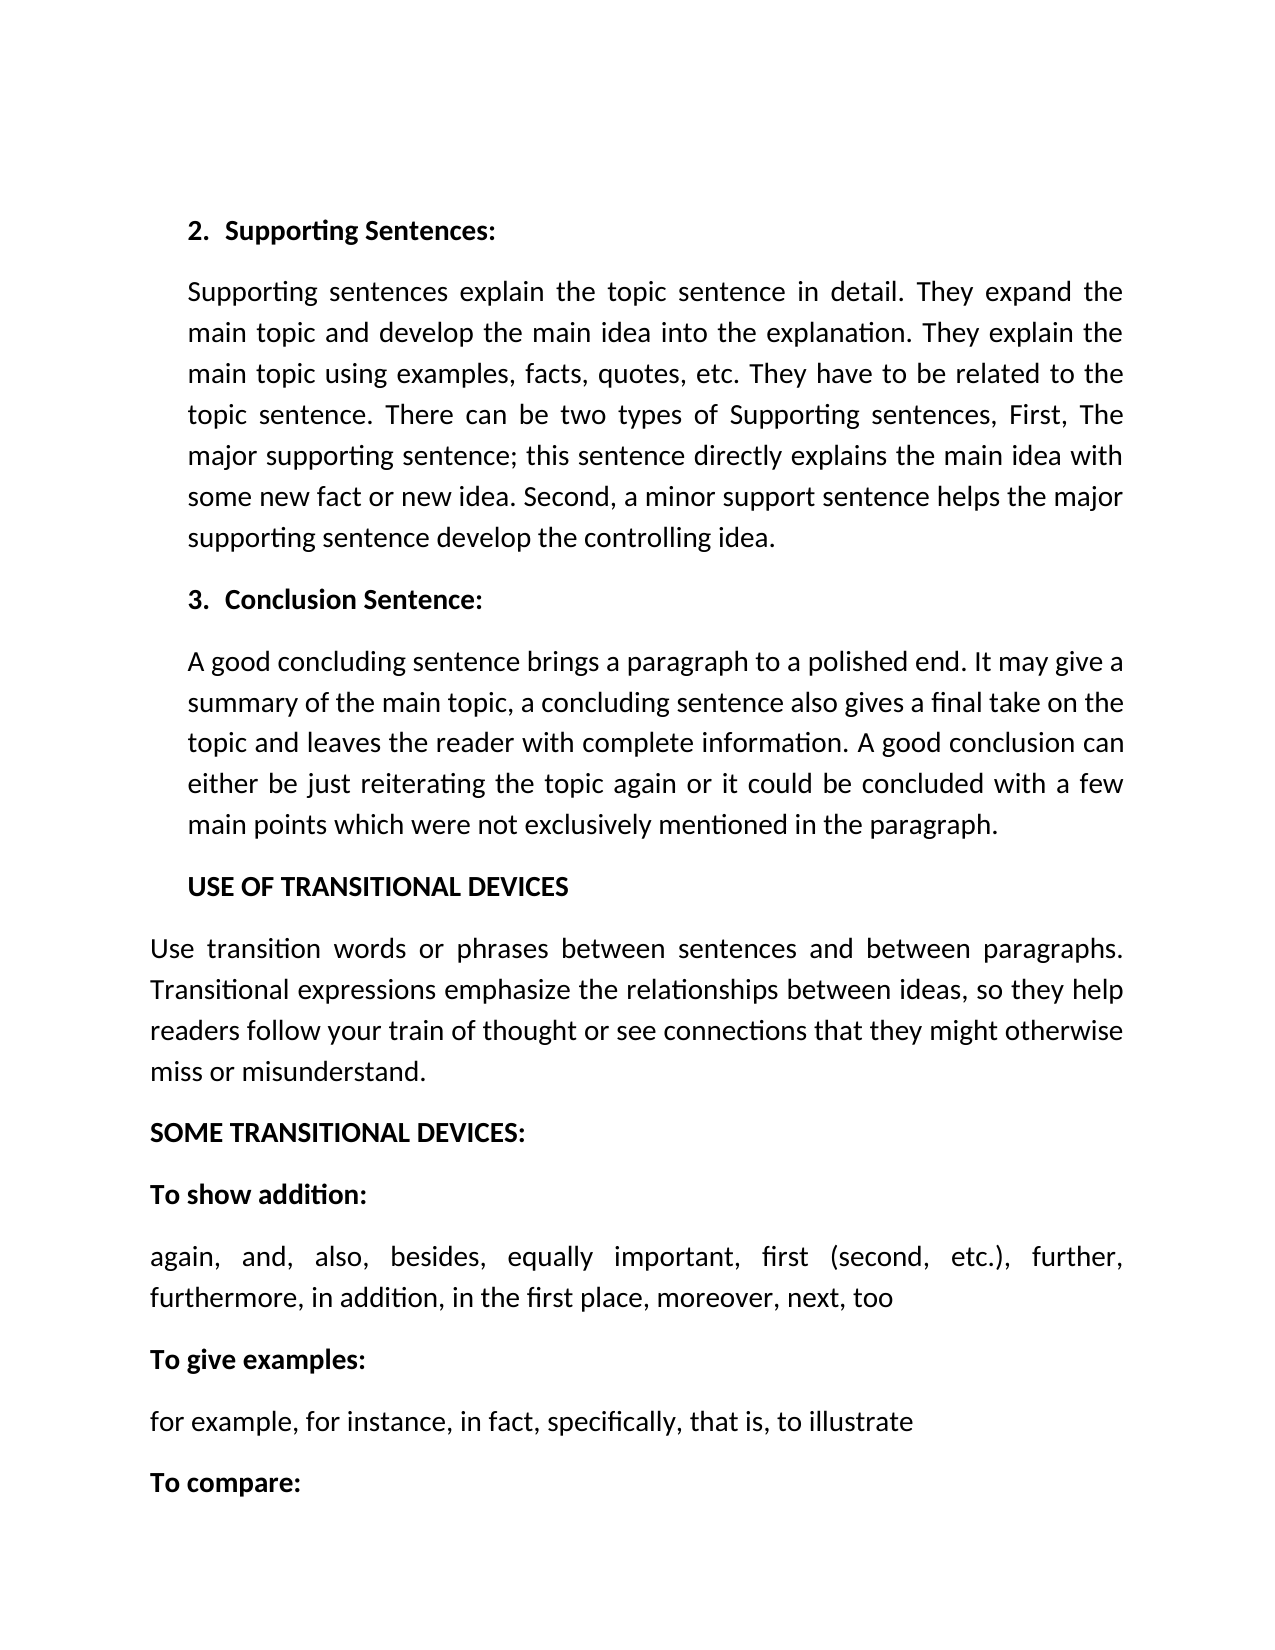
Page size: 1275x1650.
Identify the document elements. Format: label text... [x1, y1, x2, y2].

text Supporting sentences explain the topic sentence in detail. They expand the main topic and develop the main idea into the explanation. They explain the main topic using examples, facts, quotes, etc. They have to be related to the topic sentence. There can be two types of Supporting sentences, First, The major supporting sentence; this sentence directly explains the main idea with some new fact or new idea. Second, a minor support sentence helps the major supporting sentence develop the controlling idea. [187, 273, 1125, 555]
list Supporting Sentences: [187, 212, 1125, 247]
text for example, for instance, in fact, specifically, that is, to illustrate [150, 1403, 1125, 1438]
text Use transition words or phrases between sentences and between paragraphs. Transitional expressions emphasize the relationships between ideas, so they help readers follow your train of thought or see connections that they might otherwise miss or misunderstand. [150, 930, 1125, 1088]
text To give examples: [150, 1341, 1125, 1376]
text To compare: [150, 1464, 1125, 1500]
text again, and, also, besides, equally important, first (second, etc.), further, furthermore, in addition, in the first place, moreover, next, too [150, 1238, 1125, 1315]
text To show addition: [150, 1176, 1125, 1212]
text USE OF TRANSITIONAL DEVICES [187, 868, 1125, 904]
text A good concluding sentence brings a paragraph to a polished end. It may give a summary of the main topic, a concluding sentence also gives a final take on the topic and leaves the reader with complete information. A good conclusion can either be just reiterating the topic again or it could be concluded with a few main points which were not exclusively mentioned in the paragraph. [187, 643, 1125, 842]
list Conclusion Sentence: [187, 581, 1125, 617]
text SOME TRANSITIONAL DEVICES: [150, 1114, 1125, 1150]
